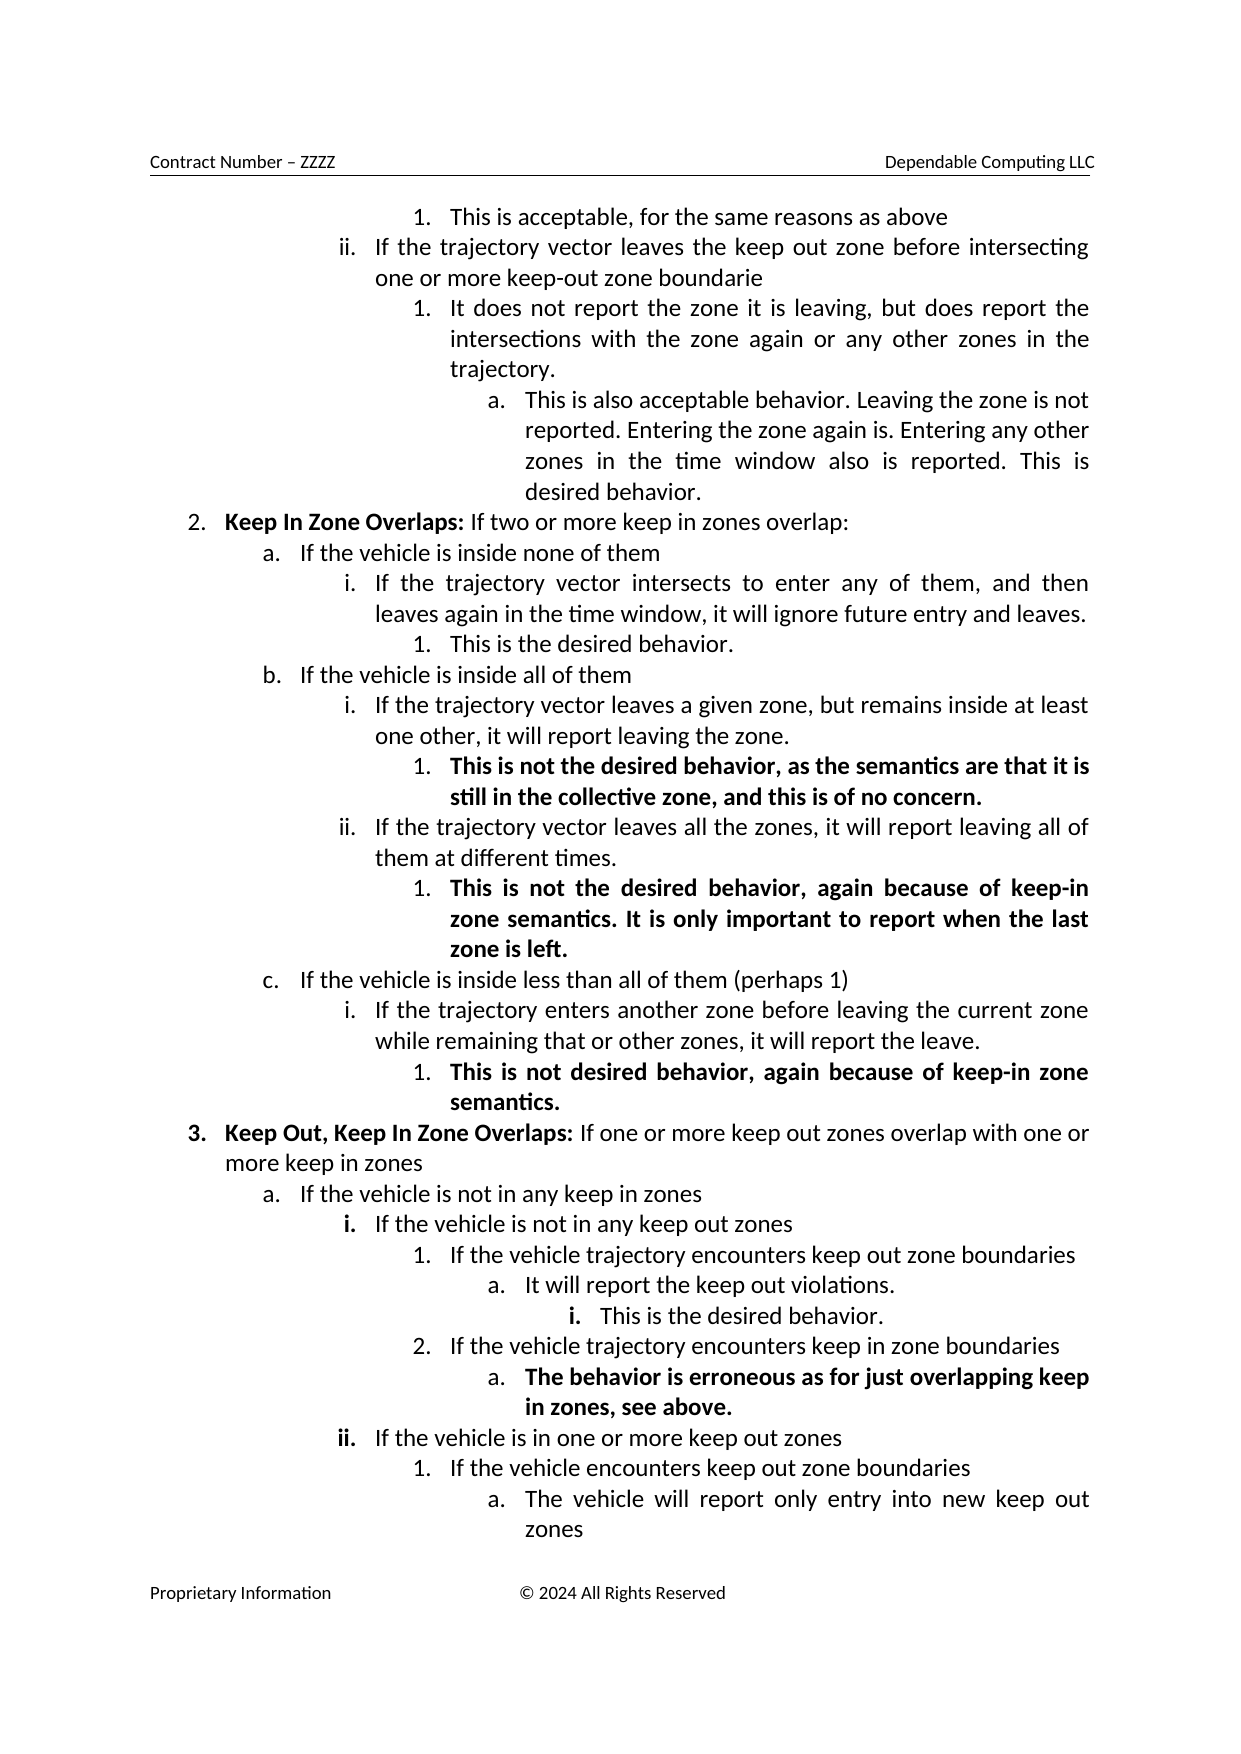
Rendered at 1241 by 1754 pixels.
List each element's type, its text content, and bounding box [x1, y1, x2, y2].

list This is also acceptable behavior. Leaving the zone is not reported. Entering the zone again is. Entering any other zones in the time window also is reported. This is desired behavior. [487, 384, 1090, 506]
list This is not desired behavior, again because of keep-in zone semantics. [412, 1056, 1090, 1117]
list If the vehicle is in one or more keep out zones [356, 1422, 1090, 1452]
list If the vehicle is not in any keep out zones [356, 1208, 1090, 1239]
list It does not report the zone it is leaving, but does report the intersections with the zone again or any other zones in the trajectory. [412, 293, 1090, 384]
list If the trajectory enters another zone before leaving the current zone while remaining that or other zones, it will report the leave. [356, 994, 1090, 1056]
list The vehicle will report only entry into new keep out zones [487, 1483, 1090, 1544]
list This is the desired behavior. [412, 628, 1090, 659]
list If the trajectory vector leaves all the zones, it will report leaving all of them at different times. [356, 811, 1090, 872]
list If the trajectory vector leaves the keep out zone before intersecting one or more keep-out zone boundarie [356, 232, 1090, 293]
list If the vehicle is inside none of them [262, 537, 1090, 567]
list If the trajectory vector intersects to enter any of them, and then leaves again in the time window, it will ignore future entry and leaves. [356, 567, 1090, 628]
list If the vehicle is not in any keep in zones [262, 1178, 1090, 1208]
list This is acceptable, for the same reasons as above [412, 201, 1090, 232]
list The behavior is erroneous as for just overlapping keep in zones, see above. [487, 1361, 1090, 1422]
list This is not the desired behavior, again because of keep-in zone semantics. It is only important to report when the last zone is left. [412, 872, 1090, 964]
list If the vehicle is inside all of them [262, 659, 1090, 689]
list If the vehicle trajectory encounters keep out zone boundaries [412, 1239, 1090, 1269]
list Keep Out, Keep In Zone Overlaps: If one or more keep out zones overlap with one or more keep in zones [187, 1117, 1090, 1178]
list It will report the keep out violations. [487, 1269, 1090, 1300]
list This is not the desired behavior, as the semantics are that it is still in the collective zone, and this is of no concern. [412, 750, 1090, 811]
list Keep In Zone Overlaps: If two or more keep in zones overlap: [187, 506, 1090, 537]
list If the vehicle encounters keep out zone boundaries [412, 1452, 1090, 1483]
list If the trajectory vector leaves a given zone, but remains inside at least one other, it will report leaving the zone. [356, 689, 1090, 750]
list This is the desired behavior. [581, 1300, 1090, 1330]
list If the vehicle is inside less than all of them (perhaps 1) [262, 964, 1090, 994]
list If the vehicle trajectory encounters keep in zone boundaries [412, 1330, 1090, 1361]
